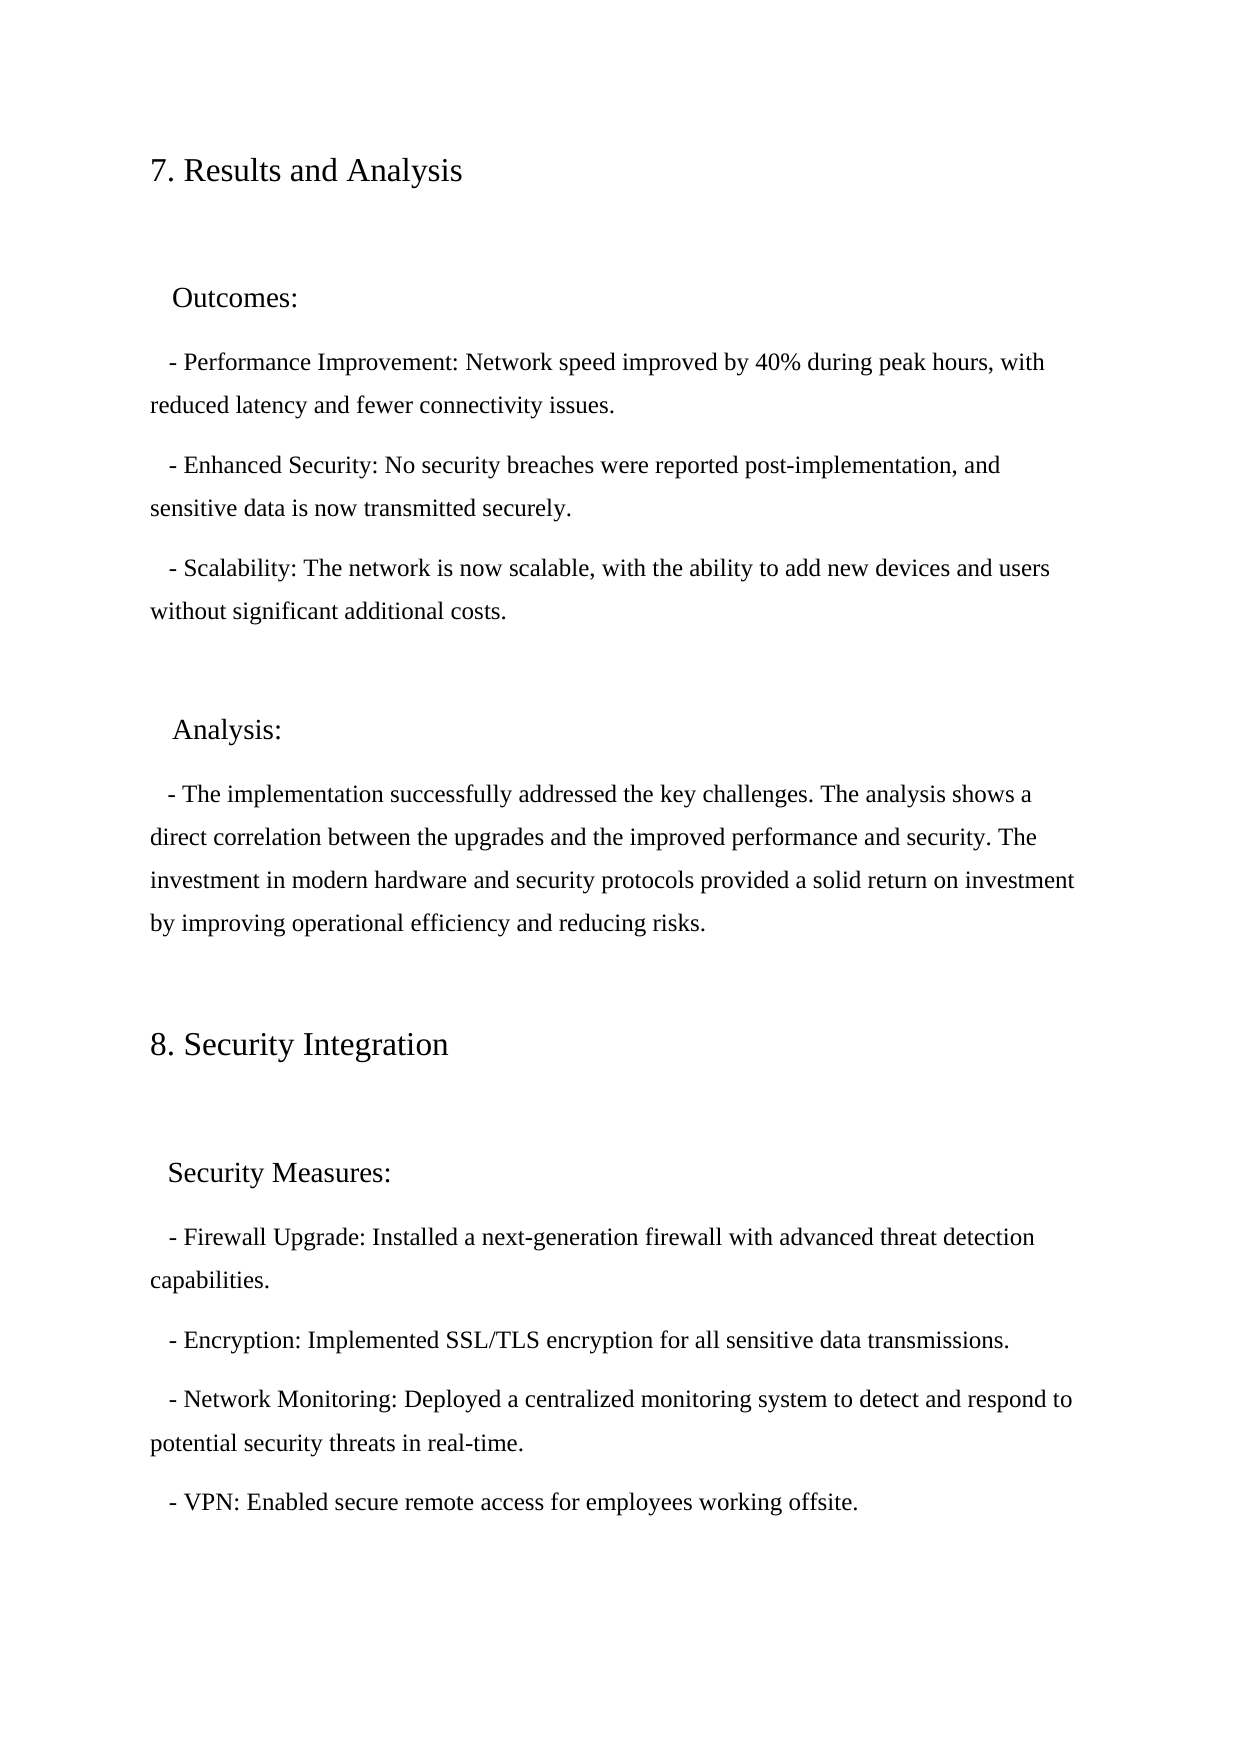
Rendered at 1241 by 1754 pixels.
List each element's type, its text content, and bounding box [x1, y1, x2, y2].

text - The implementation successfully addressed the key challenges. The analysis shows a direct correlation between the upgrades and the improved performance and security. The investment in modern hardware and security protocols provided a solid return on investment by improving operational efficiency and reducing risks. [150, 779, 1090, 937]
text 8. Security Integration [150, 1024, 1090, 1063]
text - VPN: Enabled secure remote access for employees working offsite. [150, 1487, 1090, 1516]
text Security Measures: [150, 1155, 1090, 1188]
text - Performance Improvement: Network speed improved by 40% during peak hours, with reduced latency and fewer connectivity issues. [150, 347, 1090, 419]
text - Enhanced Security: No security breaches were reported post-implementation, and sensitive data is now transmitted securely. [150, 450, 1090, 522]
text Outcomes: [150, 280, 1090, 314]
text 7. Results and Analysis [150, 150, 1090, 188]
text - Firewall Upgrade: Installed a next-generation firewall with advanced threat detection capabilities. [150, 1222, 1090, 1294]
text - Encryption: Implemented SSL/TLS encryption for all sensitive data transmissions. [150, 1325, 1090, 1353]
text - Network Monitoring: Deployed a centralized monitoring system to detect and respond to potential security threats in real-time. [150, 1384, 1090, 1456]
text Analysis: [150, 712, 1090, 746]
text - Scalability: The network is now scalable, with the ability to add new devices and users without significant additional costs. [150, 553, 1090, 625]
